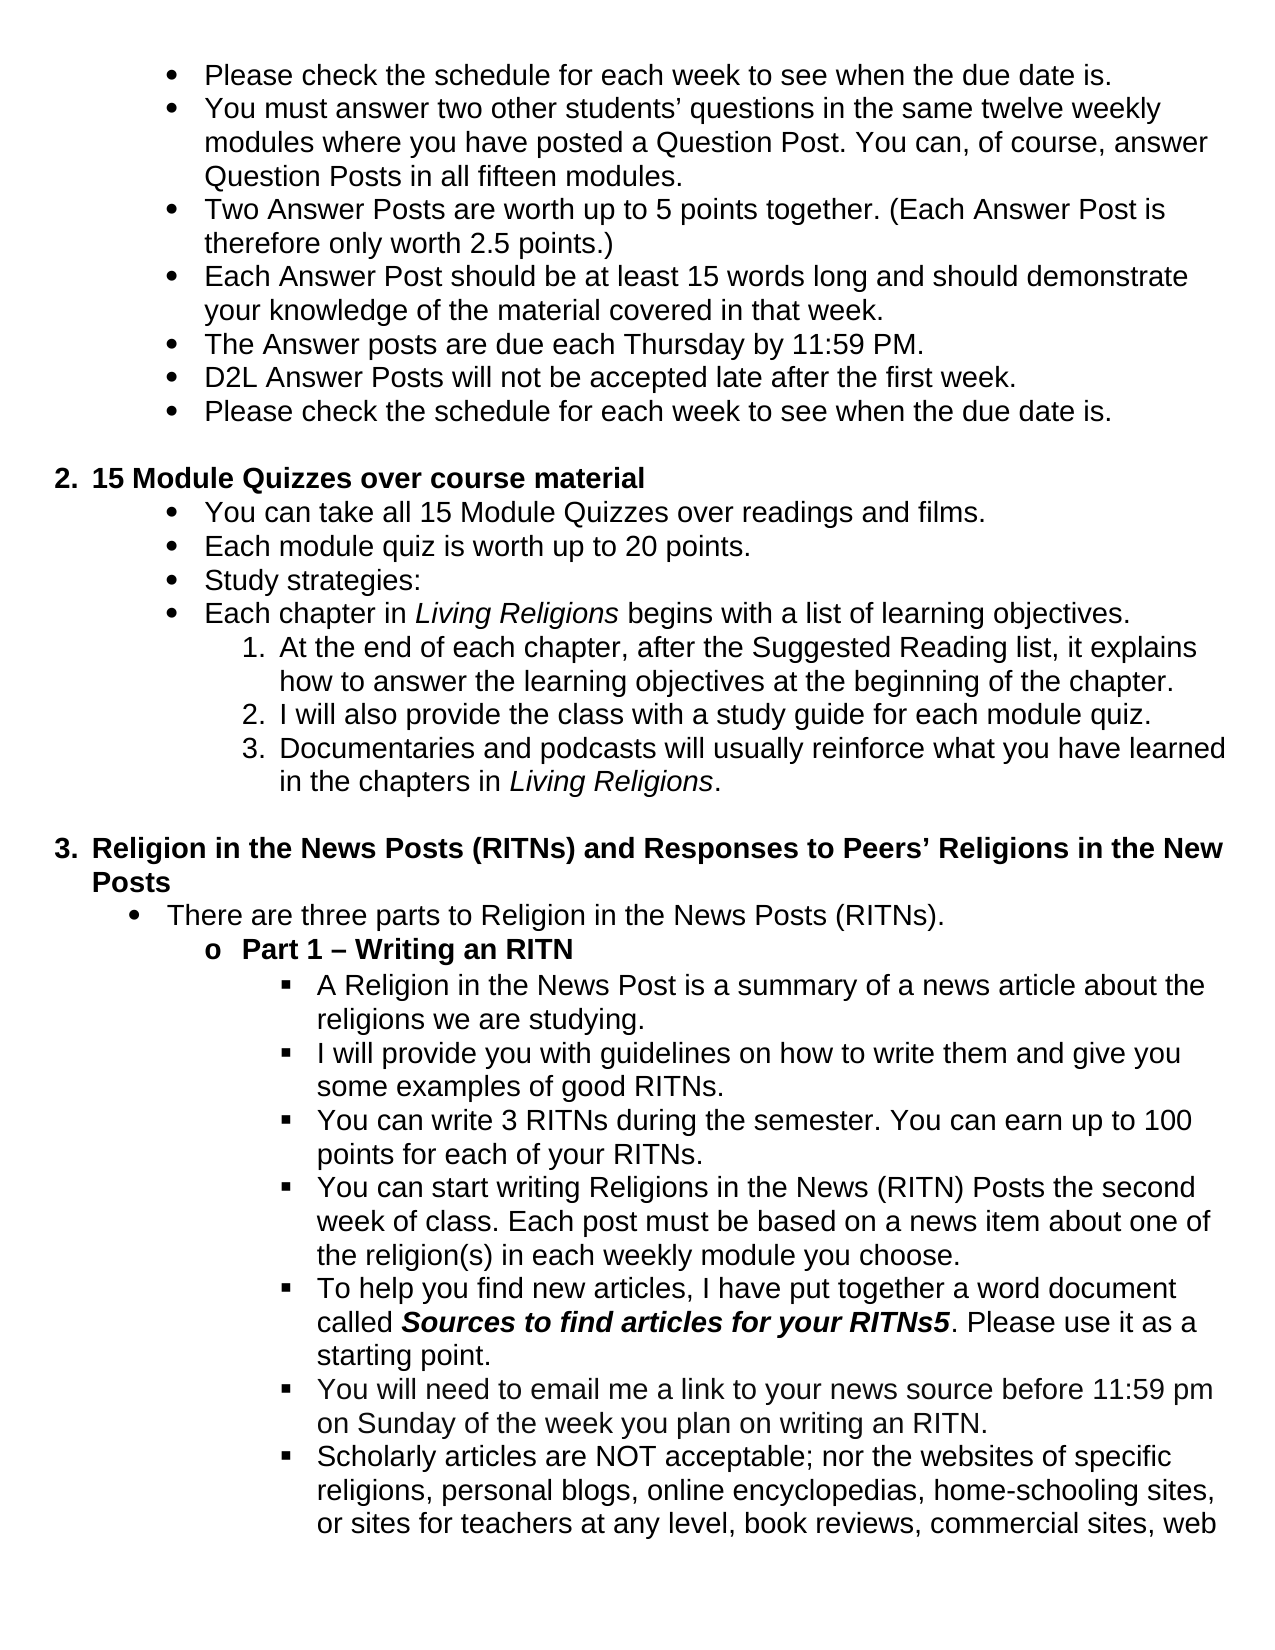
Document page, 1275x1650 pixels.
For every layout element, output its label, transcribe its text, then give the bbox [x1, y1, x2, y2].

list The Answer posts are due each Thursday by 11:59 PM. [167, 327, 1231, 361]
list You can start writing Religions in the News (RITN) Posts the second week of class. Each post must be based on a news item about one of the religion(s) in each weekly module you choose. [279, 1170, 1231, 1271]
list Documentaries and podcasts will usually reinforce what you have learned in the chapters in Living Religions. [242, 731, 1231, 798]
list Religion in the News Posts (RITNs) and Responses to Peers’ Religions in the New Posts [54, 831, 1231, 898]
list Each chapter in Living Religions begins with a list of learning objectives. [167, 596, 1231, 630]
list D2L Answer Posts will not be accepted late after the first week. [167, 361, 1231, 394]
list Each module quiz is worth up to 20 points. [167, 529, 1231, 563]
list To help you find new articles, I have put together a word document called Sources to find articles for your RITNs5. Please use it as a starting point. [279, 1271, 1231, 1372]
list You will need to email me a link to your news source before 11:59 pm on Sunday of the week you plan on writing an RITN. [279, 1372, 1231, 1439]
list At the end of each chapter, after the Suggested Reading list, it explains how to answer the learning objectives at the beginning of the chapter. [242, 630, 1231, 697]
list You can write 3 RITNs during the semester. You can earn up to 100 points for each of your RITNs. [279, 1103, 1231, 1170]
list Part 1 – Writing an RITN [204, 932, 1231, 968]
list Study strategies: [167, 563, 1231, 596]
list Each Answer Post should be at least 15 words long and should demonstrate your knowledge of the material covered in that week. [167, 259, 1231, 327]
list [279, 1439, 1231, 1540]
list There are three parts to Religion in the News Posts (RITNs). [129, 898, 1231, 932]
list You can take all 15 Module Quizzes over readings and films. [167, 495, 1231, 529]
list A Religion in the News Post is a summary of a news article about the religions we are studying. [279, 968, 1231, 1036]
list I will also provide the class with a study guide for each module quiz. [242, 697, 1231, 731]
list Please check the schedule for each week to see when the due date is. [167, 58, 1231, 91]
list Two Answer Posts are worth up to 5 points together. (Each Answer Post is therefore only worth 2.5 points.) [167, 192, 1231, 259]
list I will provide you with guidelines on how to write them and give you some examples of good RITNs. [279, 1036, 1231, 1103]
list Please check the schedule for each week to see when the due date is. [167, 394, 1231, 428]
list You must answer two other students’ questions in the same twelve weekly modules where you have posted a Question Post. You can, of course, answer Question Posts in all fifteen modules. [167, 91, 1231, 192]
list 15 Module Quizzes over course material [54, 462, 1231, 495]
